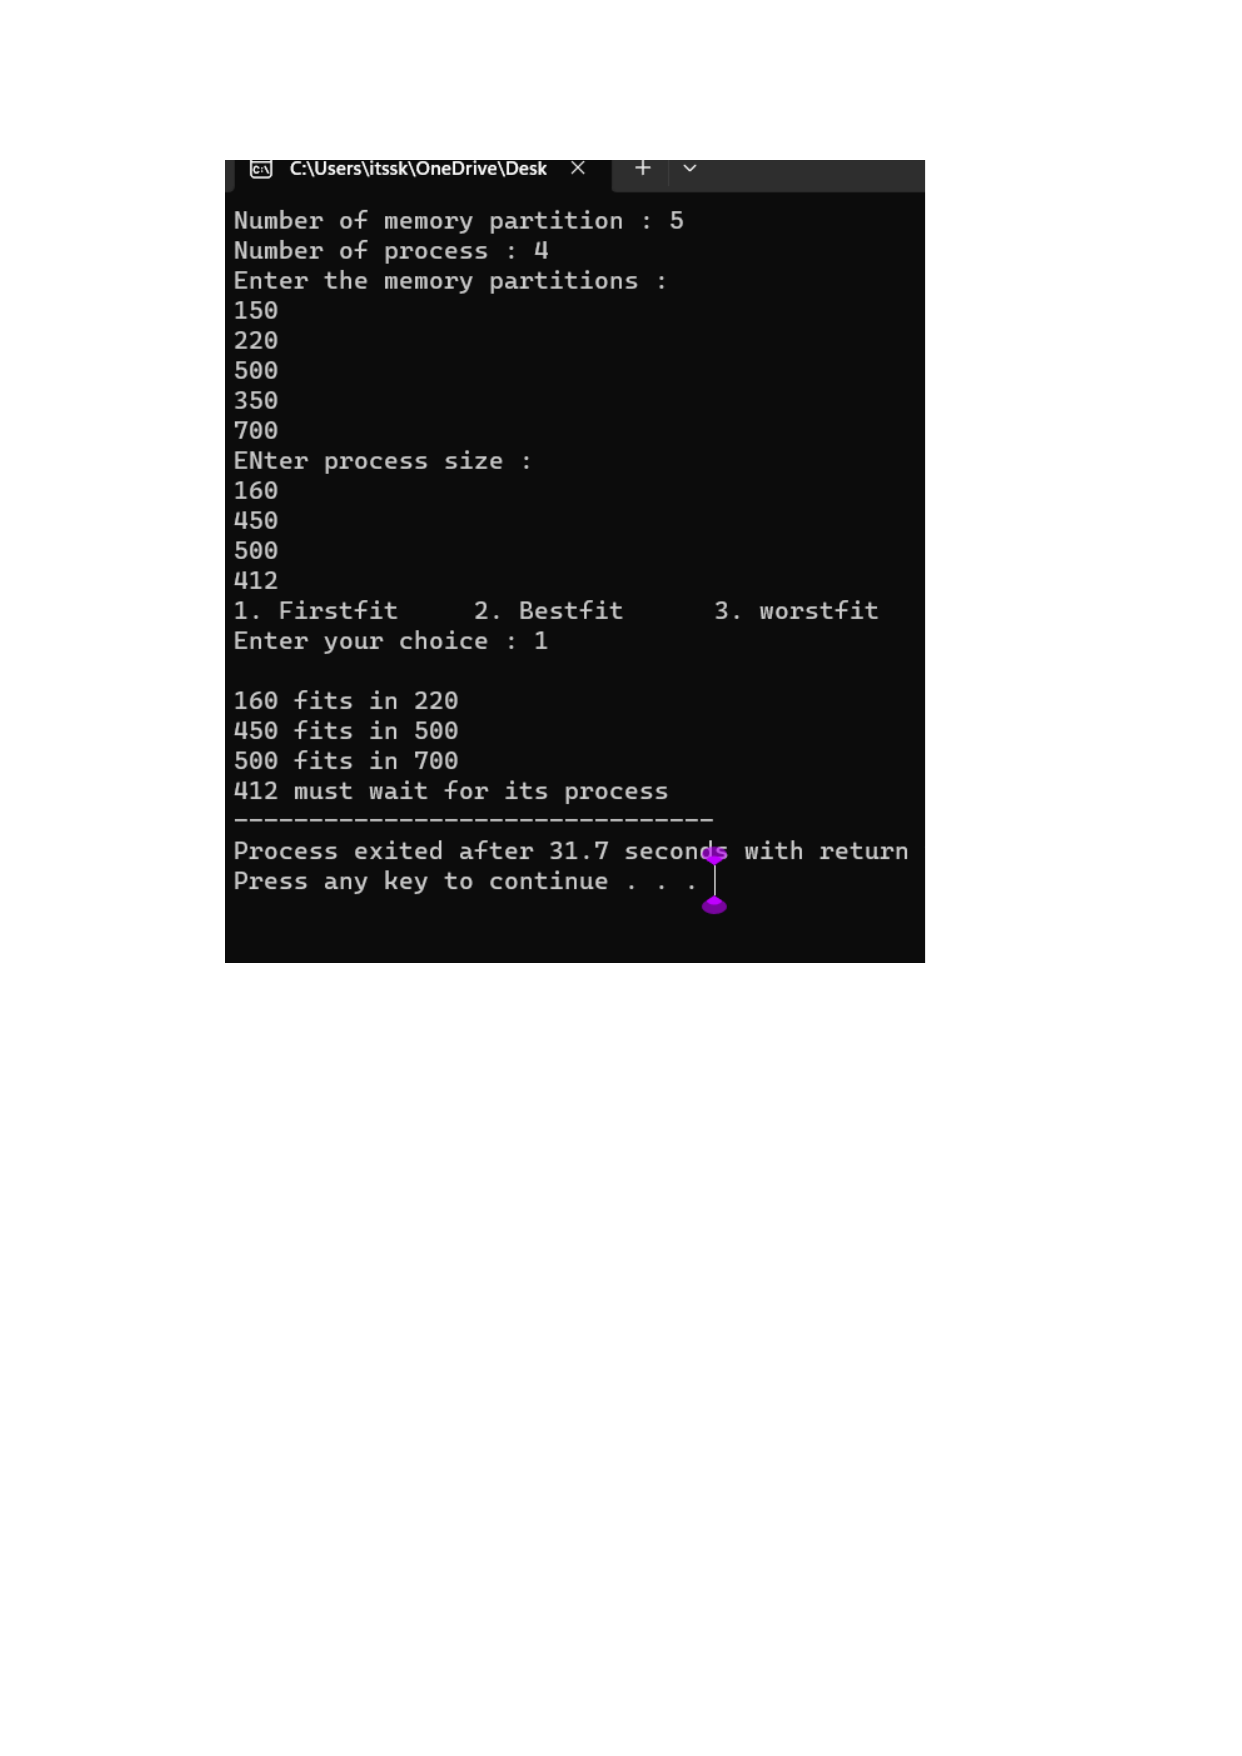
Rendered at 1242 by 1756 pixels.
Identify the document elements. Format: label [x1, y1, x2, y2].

picture [225, 160, 926, 963]
